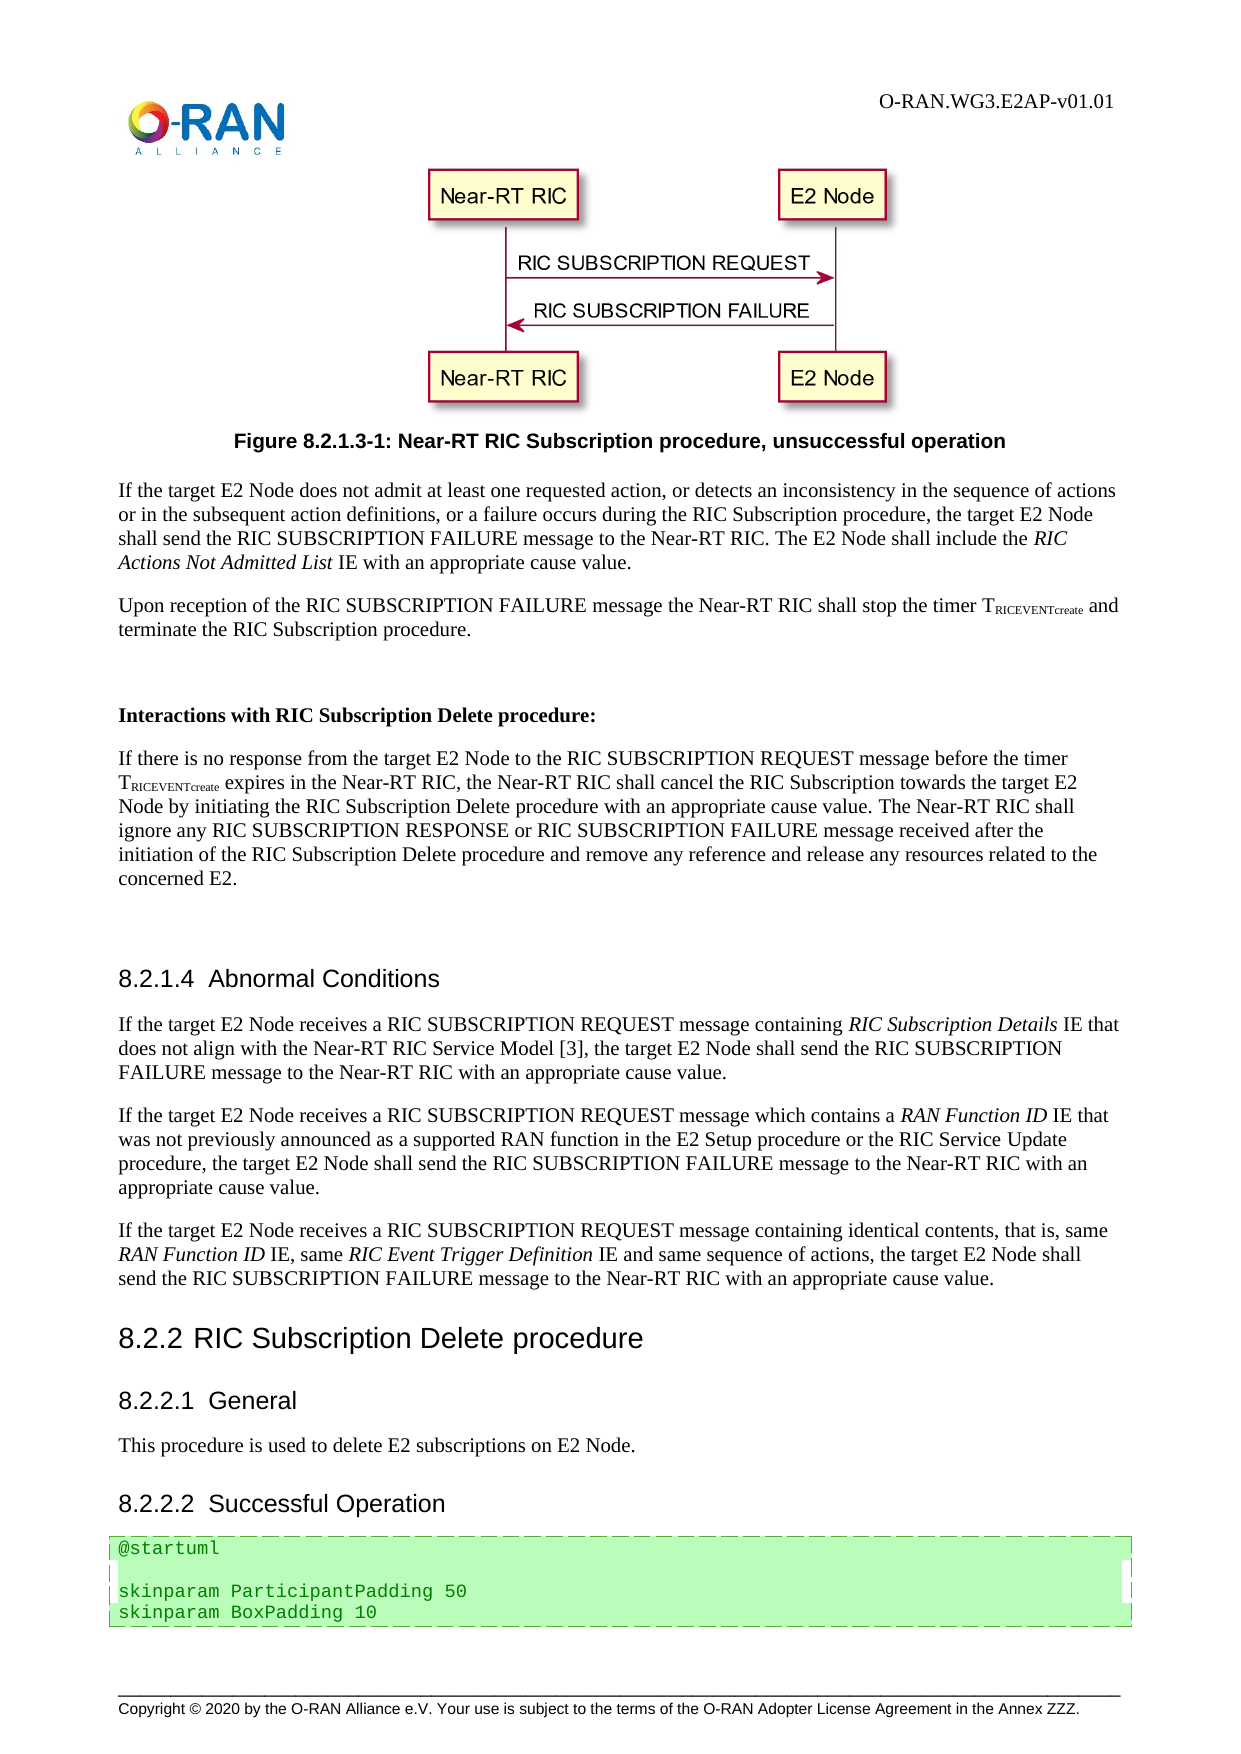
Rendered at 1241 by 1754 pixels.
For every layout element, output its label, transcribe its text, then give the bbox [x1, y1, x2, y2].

text If the target E2 Node does not admit at least one requested action, or detects an inconsistency in the sequence of actions or in the subsequent action definitions, or a failure occurs during the RIC Subscription procedure, the target E2 Node shall send the RIC SUBSCRIPTION FAILURE message to the Near-RT RIC. The E2 Node shall include the RIC Actions Not Admitted List IE with an appropriate cause value. [118, 478, 1122, 574]
text If there is no response from the target E2 Node to the RIC SUBSCRIPTION REQUEST message before the timer TRICEVENTcreate expires in the Near-RT RIC, the Near-RT RIC shall cancel the RIC Subscription towards the target E2 Node by initiating the RIC Subscription Delete procedure with an appropriate cause value. The Near-RT RIC shall ignore any RIC SUBSCRIPTION RESPONSE or RIC SUBSCRIPTION FAILURE message received after the initiation of the RIC Subscription Delete procedure and remove any reference and release any resources related to the concerned E2. [118, 746, 1122, 890]
text @startuml [109, 1536, 1132, 1560]
subtitle 8.2.2 RIC Subscription Delete procedure [118, 1321, 1122, 1354]
text skinparam BoxPadding 10 [109, 1600, 1132, 1627]
subtitle 8.2.2.2 Successful Operation [118, 1488, 1122, 1517]
text Figure 8.2.1.3-1: Near-RT RIC Subscription procedure, unsuccessful operation [118, 429, 1122, 453]
picture [118, 88, 298, 166]
text This procedure is used to delete E2 subscriptions on E2 Node. [118, 1433, 1122, 1457]
text skinparam ParticipantPadding 50 [118, 1582, 1122, 1600]
subtitle 8.2.2.1 General [118, 1386, 1122, 1414]
text Interactions with RIC Subscription Delete procedure: [118, 703, 1122, 727]
text If the target E2 Node receives a RIC SUBSCRIPTION REQUEST message containing identical contents, that is, same RAN Function ID IE, same RIC Event Trigger Definition IE and same sequence of actions, the target E2 Node shall send the RIC SUBSCRIPTION FAILURE message to the Near-RT RIC with an appropriate cause value. [118, 1217, 1122, 1290]
text Upon reception of the RIC SUBSCRIPTION FAILURE message the Near-RT RIC shall stop the timer TRICEVENTcreate and terminate the RIC Subscription procedure. [118, 593, 1122, 641]
picture [338, 165, 902, 417]
text If the target E2 Node receives a RIC SUBSCRIPTION REQUEST message which contains a RAN Function ID IE that was not previously announced as a supported RAN function in the E2 Setup procedure or the RIC Service Update procedure, the target E2 Node shall send the RIC SUBSCRIPTION FAILURE message to the Near-RT RIC with an appropriate cause value. [118, 1102, 1122, 1199]
subtitle 8.2.1.4 Abnormal Conditions [118, 964, 1122, 993]
text If the target E2 Node receives a RIC SUBSCRIPTION REQUEST message containing RIC Subscription Details IE that does not align with the Near-RT RIC Service Model [3], the target E2 Node shall send the RIC SUBSCRIPTION FAILURE message to the Near-RT RIC with an appropriate cause value. [118, 1012, 1122, 1084]
